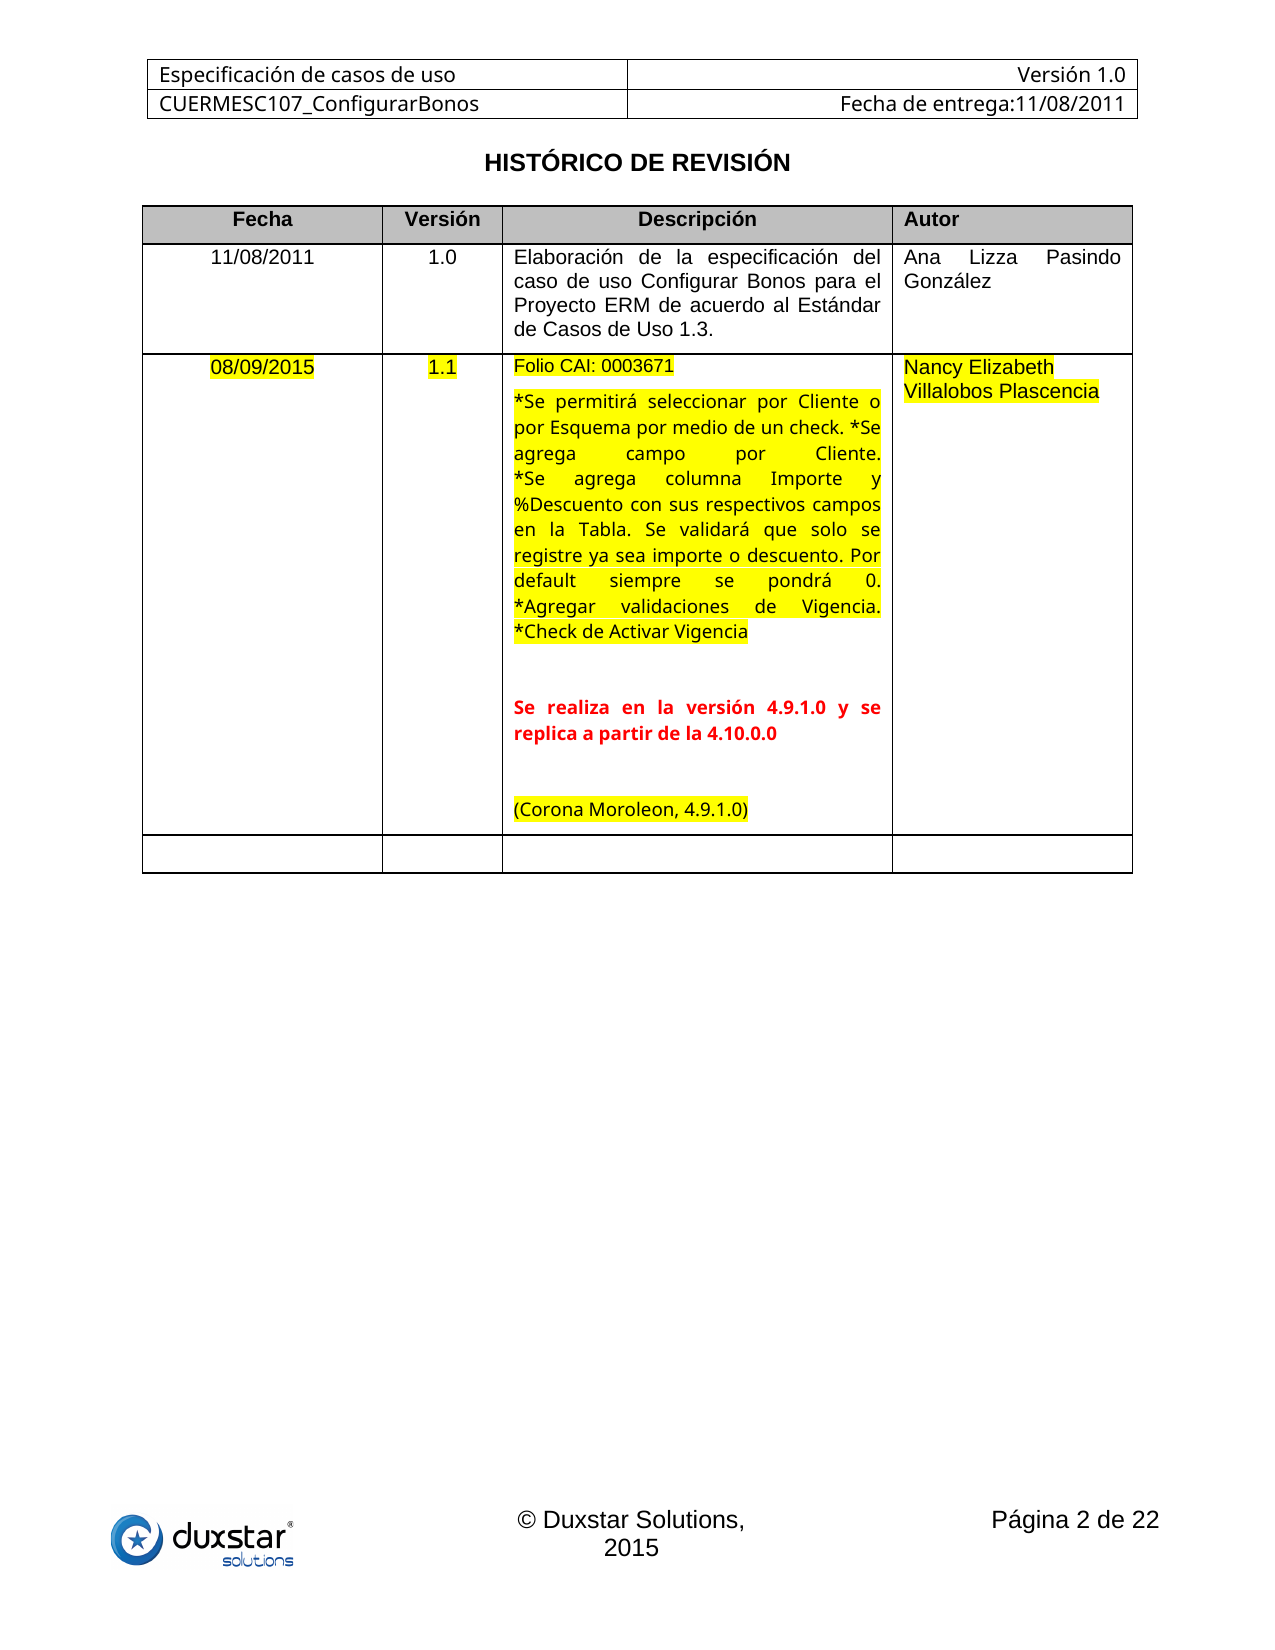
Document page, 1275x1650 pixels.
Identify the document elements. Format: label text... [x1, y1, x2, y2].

table_cell [893, 836, 1132, 872]
table_header Autor [893, 207, 1132, 243]
table_cell [383, 836, 502, 872]
table_cell Ana Lizza Pasindo González [893, 245, 1132, 353]
table_cell 08/09/2015 [143, 355, 382, 834]
table_cell Nancy Elizabeth Villalobos Plascencia [893, 355, 1132, 834]
table_cell 1.0 [383, 245, 502, 353]
table_cell [503, 836, 892, 872]
table_cell [143, 836, 382, 872]
table_header Fecha [143, 207, 382, 243]
table_cell Elaboración de la especificación del caso de uso Configurar Bonos para el Proyecto ERM de acuerdo al Estándar de Casos de Uso 1.3. [503, 245, 892, 353]
table_cell Folio CAI: 0003671 *Se permitirá seleccionar por Cliente o por Esquema por medio de un check. *Se agrega campo por Cliente. *Se agrega columna Importe y %Descuento con sus respectivos campos en la Tabla. Se validará que solo se registre ya sea importe o descuento. Por default siempre se pondrá 0. *Agregar validaciones de Vigencia. *Check de Activar Vigencia Se realiza en la versión 4.9.1.0 y se replica a partir de la 4.10.0.0 (Corona Moroleon, 4.9.1.0) [503, 355, 892, 834]
table_cell 11/08/2011 [143, 245, 382, 353]
picture [110, 1504, 294, 1570]
text HISTÓRICO DE REVISIÓN [118, 148, 1157, 177]
table_header Descripción [503, 207, 892, 243]
table_header Versión [383, 207, 502, 243]
table_cell 1.1 [383, 355, 502, 834]
